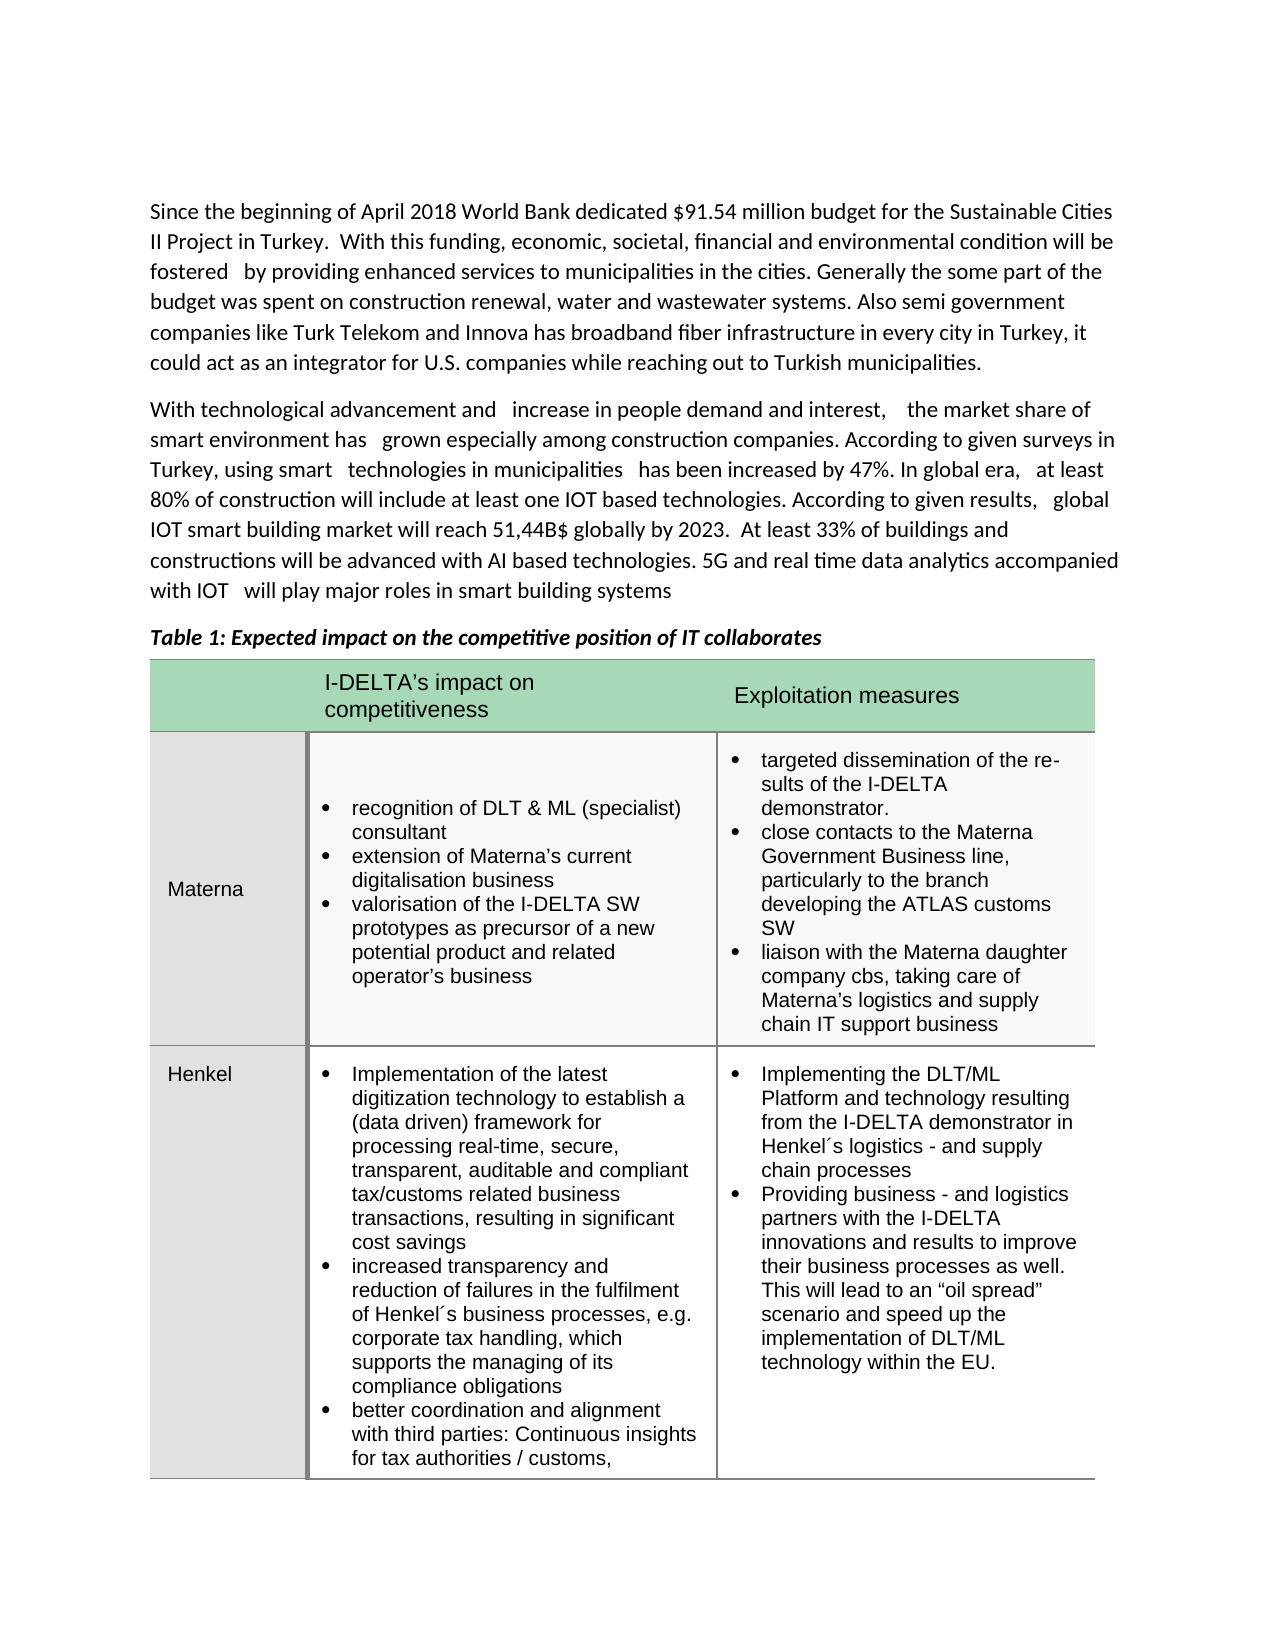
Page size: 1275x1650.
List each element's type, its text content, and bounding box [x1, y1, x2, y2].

text Since the beginning of April 2018 World Bank dedicated $91.54 million budget for the Sustainable Cities II Project in Turkey. With this funding, economic, societal, financial and environmental condition will be fostered by providing enhanced services to municipalities in the cities. Generally the some part of the budget was spent on construction renewal, water and wastewater systems. Also semi government companies like Turk Telekom and Innova has broadband fiber infrastructure in every city in Turkey, it could act as an integrator for U.S. companies while reaching out to Turkish municipalities. [150, 197, 1125, 376]
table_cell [718, 1047, 1095, 1478]
table_cell Henkel [150, 1046, 305, 1478]
table_header Exploitation measures [717, 660, 1095, 731]
table_header [150, 660, 307, 731]
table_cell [310, 1047, 716, 1478]
text With technological advancement and increase in people demand and interest, the market share of smart environment has grown especially among construction companies. According to given surveys in Turkey, using smart technologies in municipalities has been increased by 47%. In global era, at least 80% of construction will include at least one IOT based technologies. According to given results, global IOT smart building market will reach 51,44B$ globally by 2023. At least 33% of buildings and constructions will be advanced with AI based technologies. 5G and real time data analytics accompanied with IOT will play major roles in smart building systems [150, 395, 1125, 604]
table_cell recognition of DLT & ML (specialist) consultant extension of Materna’s current digitalisation business valorisation of the I-DELTA SW prototypes as precursor of a new potential product and related operator’s business [310, 733, 716, 1045]
table_header I-DELTA’s impact on competitiveness [307, 660, 717, 731]
table_cell targeted dissemination of the results of the I-DELTA demonstrator. close contacts to the Materna Government Business line, particularly to the branch developing the ATLAS customs SW liaison with the Materna daughter company cbs, taking care of Materna’s logistics and supply chain IT support business [718, 733, 1095, 1045]
table_cell Materna [150, 732, 305, 1045]
